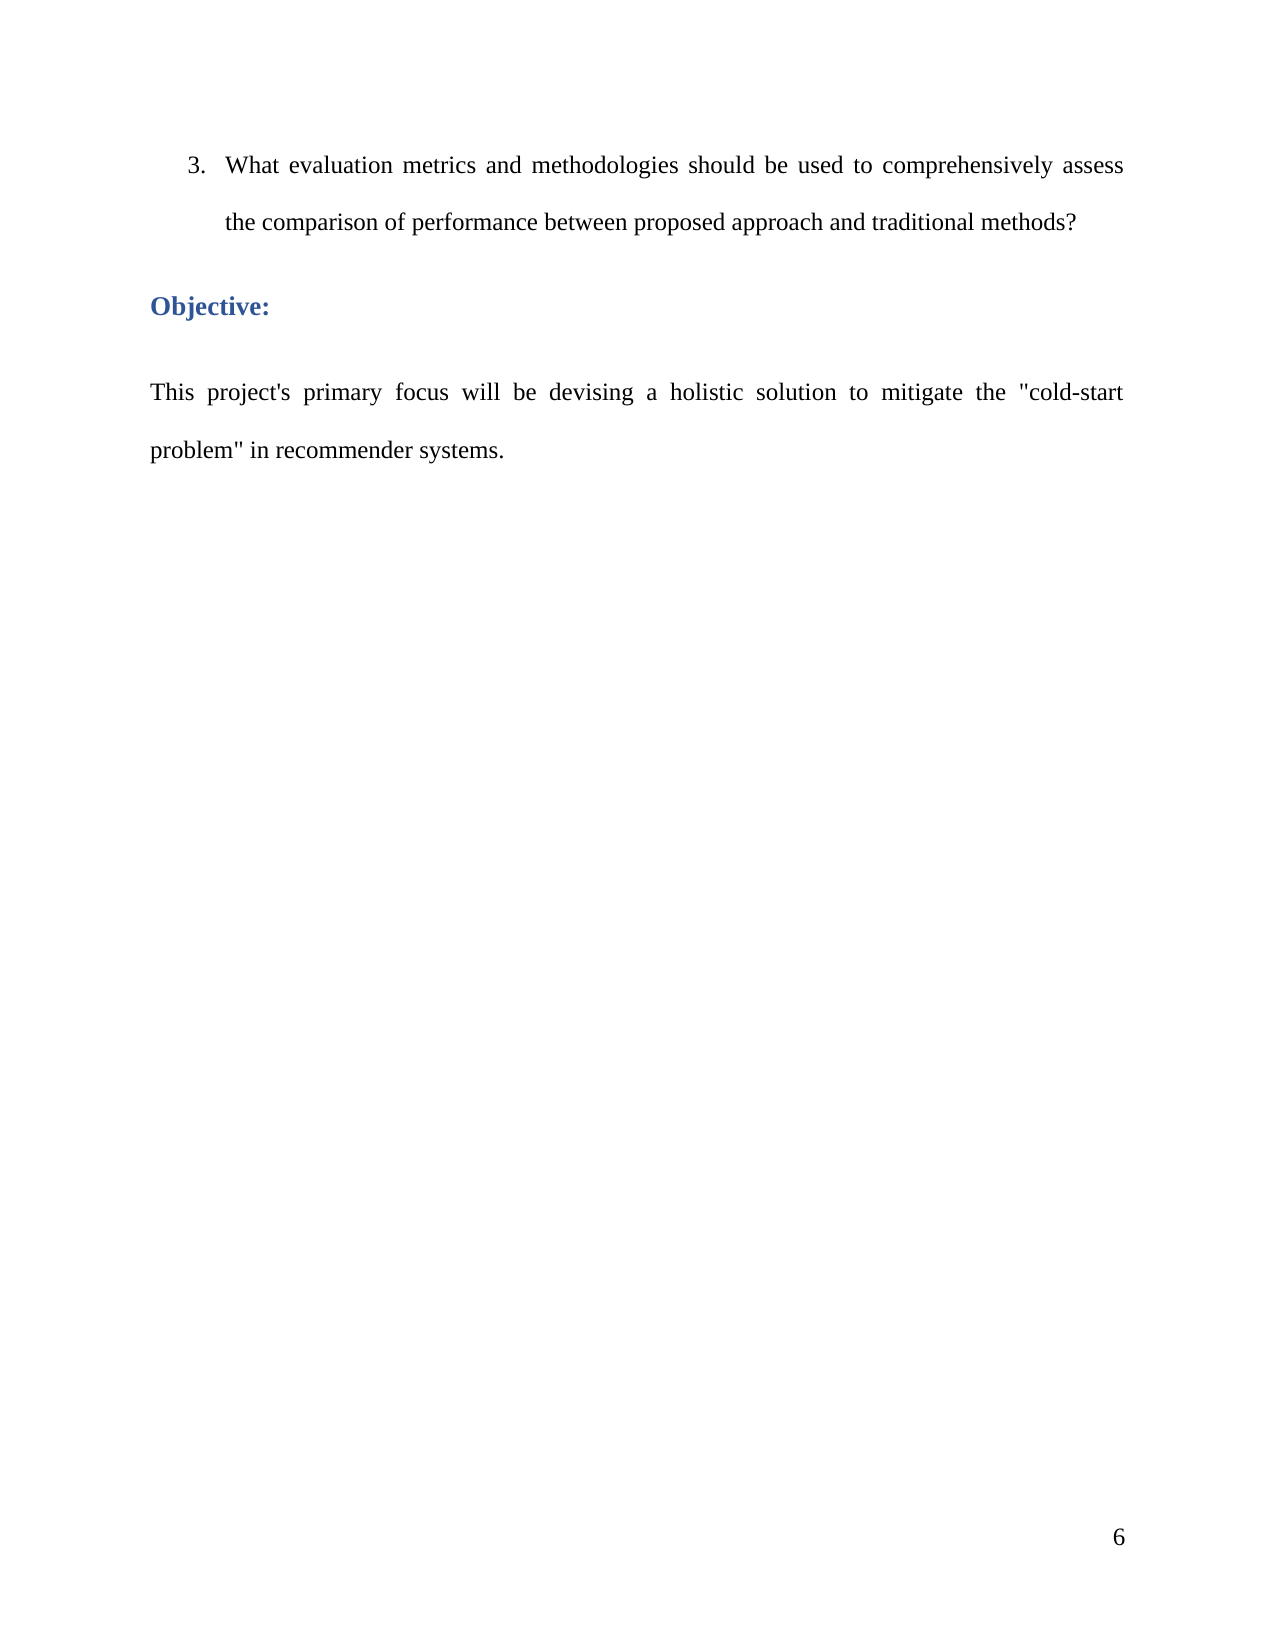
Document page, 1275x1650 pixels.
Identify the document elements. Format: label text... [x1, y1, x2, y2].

list What evaluation metrics and methodologies should be used to comprehensively assess the comparison of performance between proposed approach and traditional methods? [187, 150, 1125, 236]
subtitle Objective: [150, 290, 1125, 321]
text This project's primary focus will be devising a holistic solution to mitigate the "cold-start problem" in recommender systems. [150, 377, 1125, 463]
